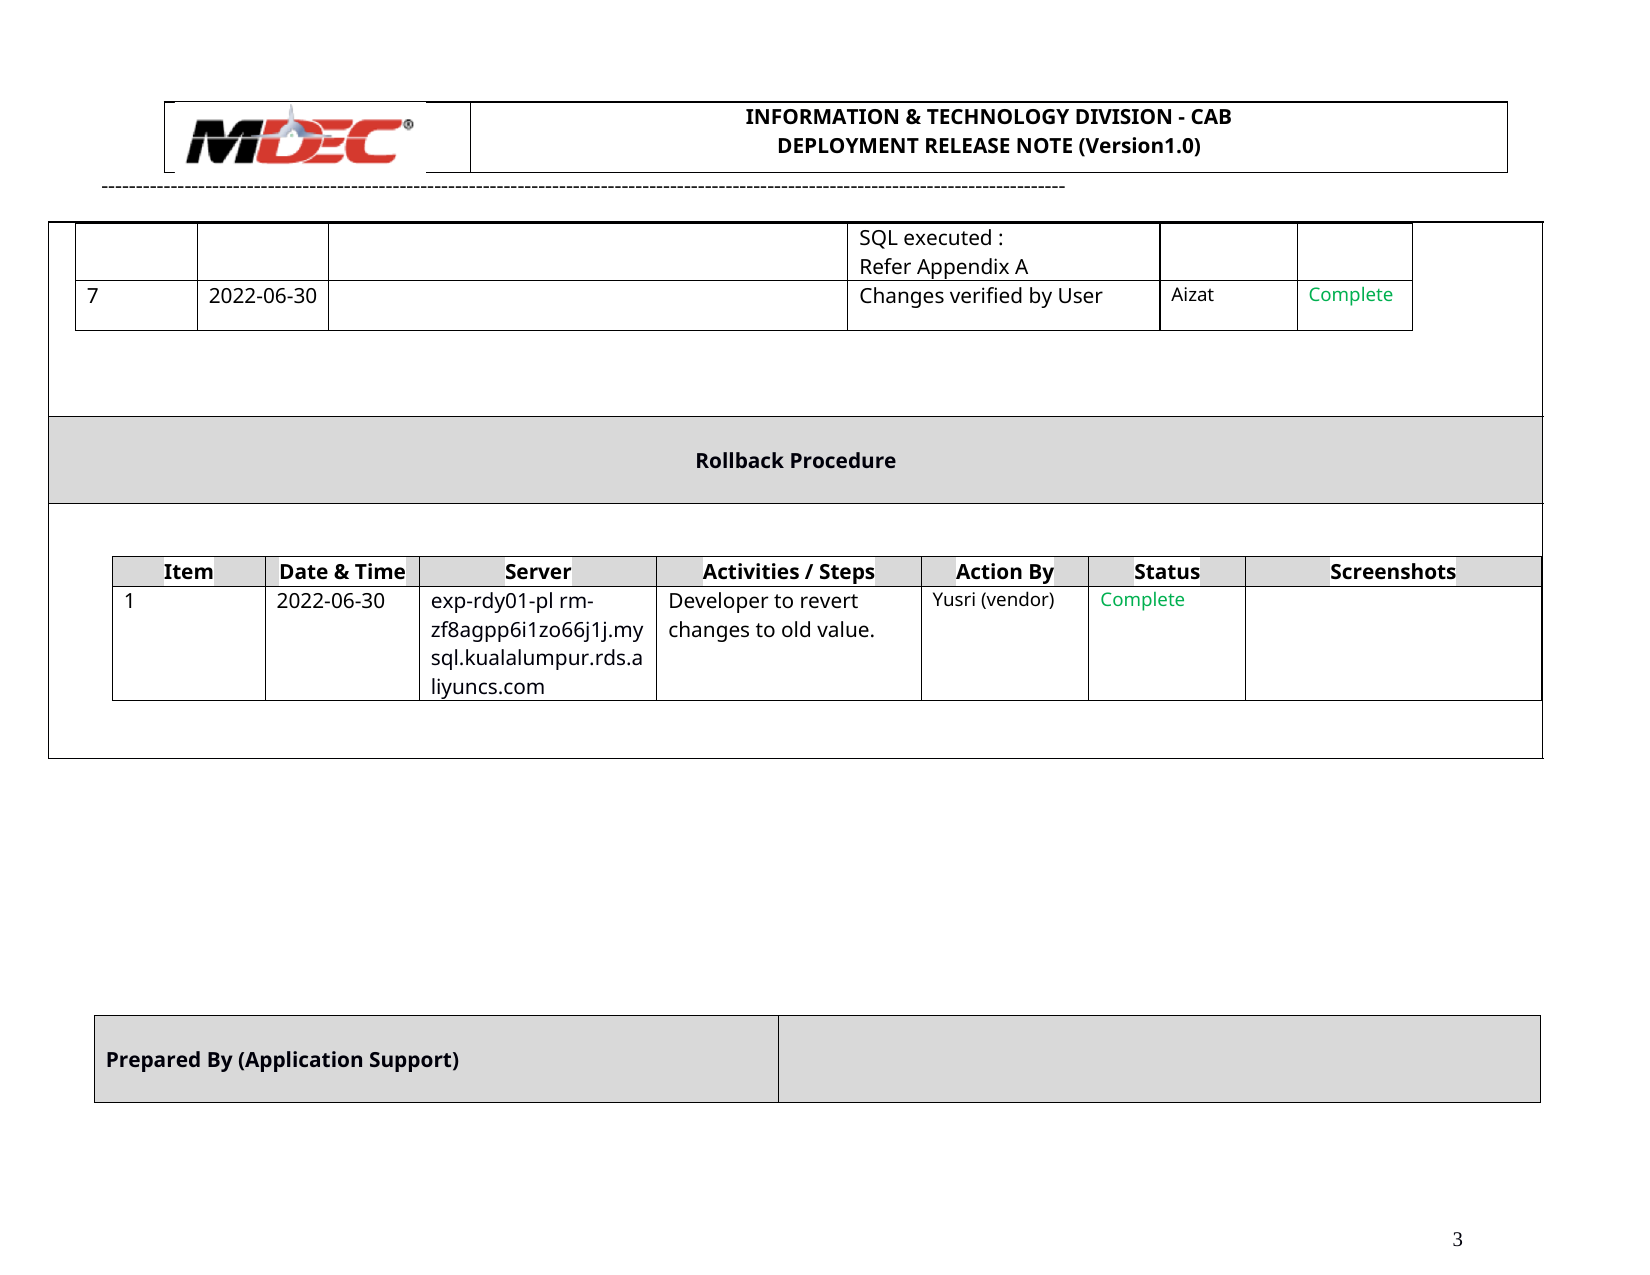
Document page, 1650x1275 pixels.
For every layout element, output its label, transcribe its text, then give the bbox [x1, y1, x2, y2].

picture [174, 102, 426, 173]
table_cell [49, 504, 1542, 758]
table_header Prepared By (Application Support) [95, 1016, 778, 1102]
table_cell [49, 223, 1542, 416]
table_cell Rollback Procedure [49, 417, 1542, 503]
table_header [779, 1016, 1540, 1102]
